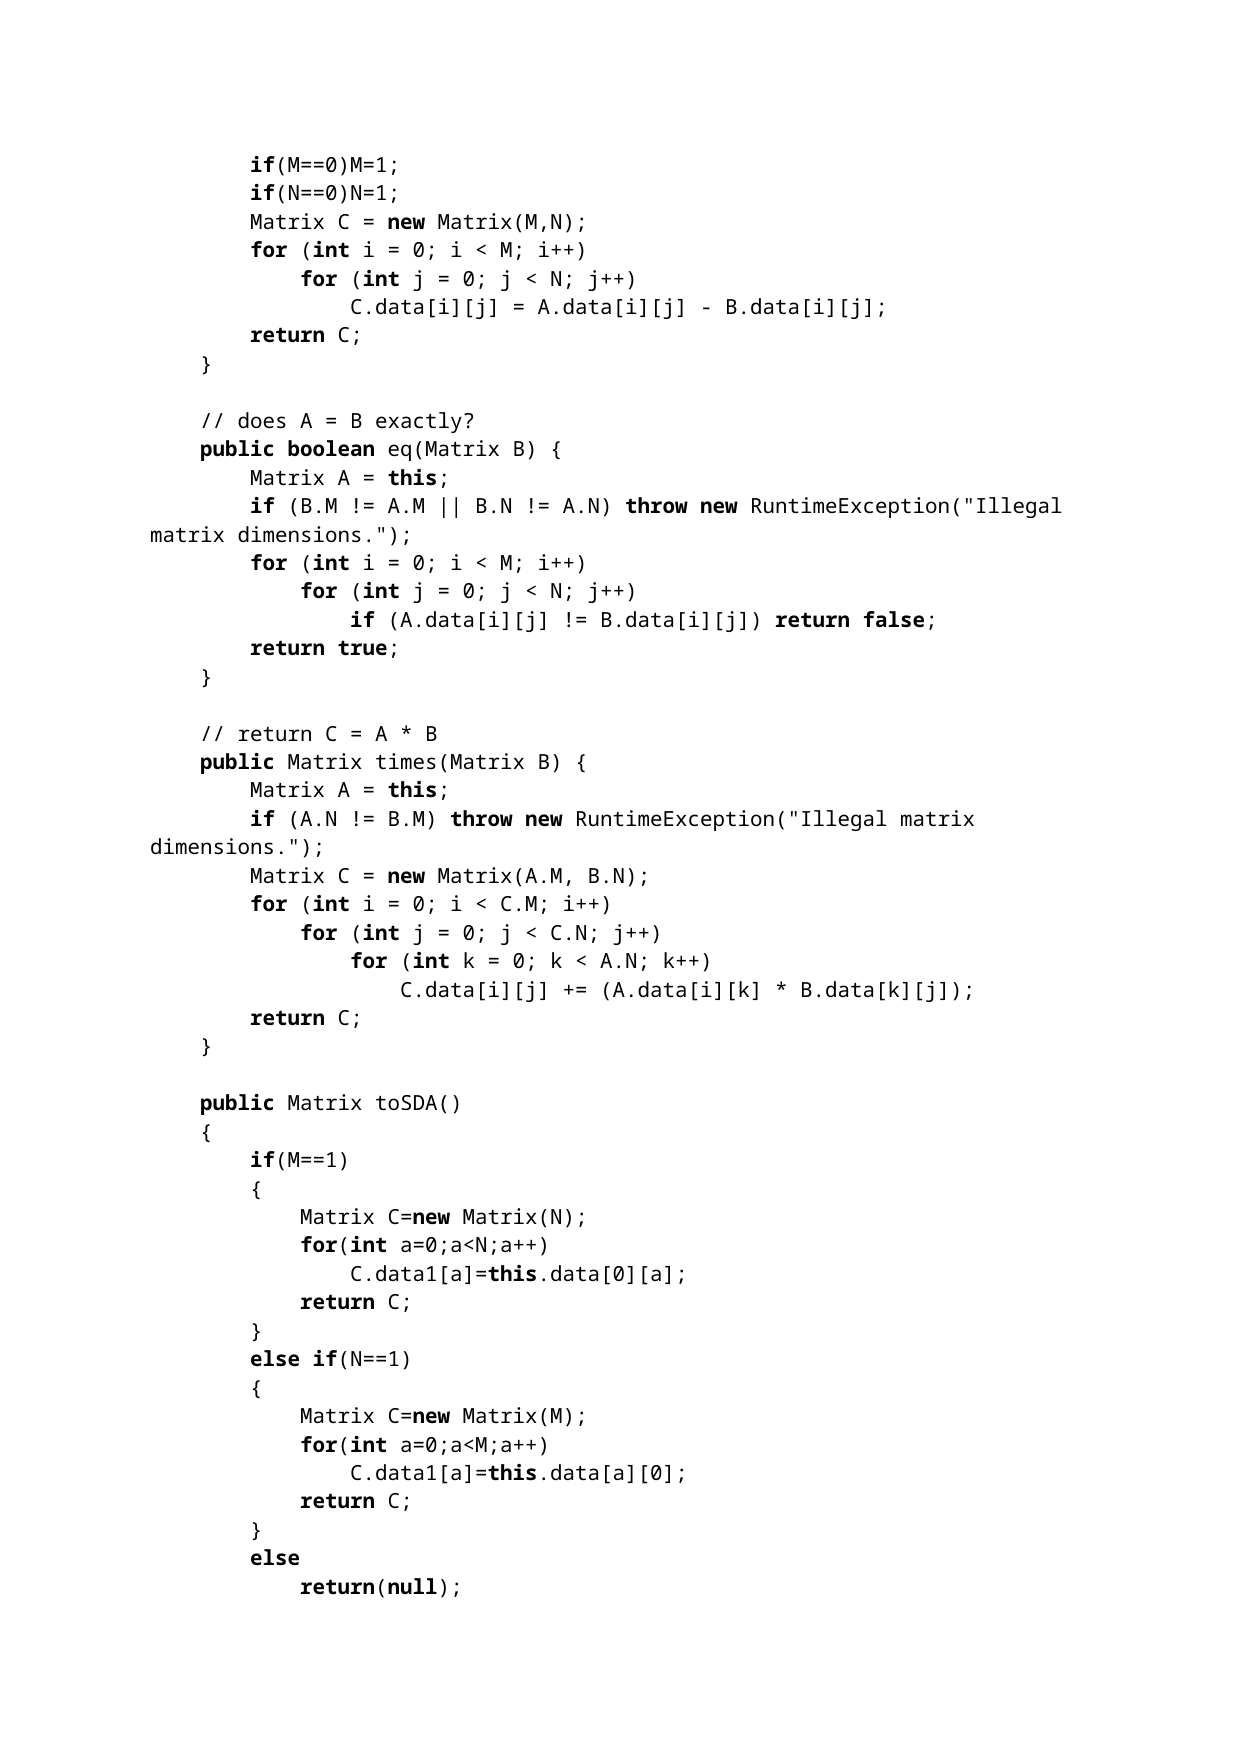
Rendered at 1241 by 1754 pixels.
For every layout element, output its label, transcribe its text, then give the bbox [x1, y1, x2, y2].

text for (int j = 0; j < N; j++) [150, 264, 1090, 292]
text return C; [150, 321, 1090, 349]
text if (A.N != B.M) throw new RuntimeException("Illegal matrix dimensions."); [150, 804, 1090, 861]
text Matrix C=new Matrix(N); [150, 1202, 1090, 1231]
text if(N==0)N=1; [150, 178, 1090, 207]
text for (int k = 0; k < A.N; k++) [150, 946, 1090, 975]
text C.data1[a]=this.data[0][a]; [150, 1259, 1090, 1287]
text Matrix C = new Matrix(M,N); [150, 207, 1090, 235]
text } [150, 1316, 1090, 1344]
text Matrix A = this; [150, 463, 1090, 491]
text for (int i = 0; i < M; i++) [150, 235, 1090, 264]
text { [150, 1174, 1090, 1202]
text for(int a=0;a<N;a++) [150, 1231, 1090, 1259]
text public Matrix toSDA() [150, 1088, 1090, 1117]
text { [150, 1117, 1090, 1145]
text public boolean eq(Matrix B) { [150, 434, 1090, 463]
text return(null); [150, 1572, 1090, 1600]
text return true; [150, 633, 1090, 662]
text { [150, 1373, 1090, 1401]
text return C; [150, 1003, 1090, 1032]
text if (A.data[i][j] != B.data[i][j]) return false; [150, 605, 1090, 633]
text for(int a=0;a<M;a++) [150, 1430, 1090, 1458]
text else if(N==1) [150, 1344, 1090, 1373]
text Matrix A = this; [150, 776, 1090, 804]
text } [150, 662, 1090, 690]
text // return C = A * B [150, 719, 1090, 747]
text else [150, 1543, 1090, 1572]
text } [150, 349, 1090, 377]
text C.data[i][j] += (A.data[i][k] * B.data[k][j]); [150, 975, 1090, 1003]
text C.data[i][j] = A.data[i][j] - B.data[i][j]; [150, 292, 1090, 321]
text return C; [150, 1287, 1090, 1316]
text for (int i = 0; i < M; i++) [150, 548, 1090, 577]
text if (B.M != A.M || B.N != A.N) throw new RuntimeException("Illegal matrix dimensions."); [150, 491, 1090, 548]
text for (int j = 0; j < N; j++) [150, 577, 1090, 605]
text } [150, 1032, 1090, 1060]
text for (int j = 0; j < C.N; j++) [150, 918, 1090, 946]
text if(M==0)M=1; [150, 150, 1090, 178]
text Matrix C=new Matrix(M); [150, 1401, 1090, 1430]
text if(M==1) [150, 1145, 1090, 1174]
text for (int i = 0; i < C.M; i++) [150, 889, 1090, 918]
text // does A = B exactly? [150, 406, 1090, 434]
text public Matrix times(Matrix B) { [150, 747, 1090, 776]
text Matrix C = new Matrix(A.M, B.N); [150, 861, 1090, 889]
text return C; [150, 1487, 1090, 1515]
text } [150, 1515, 1090, 1543]
text C.data1[a]=this.data[a][0]; [150, 1458, 1090, 1487]
